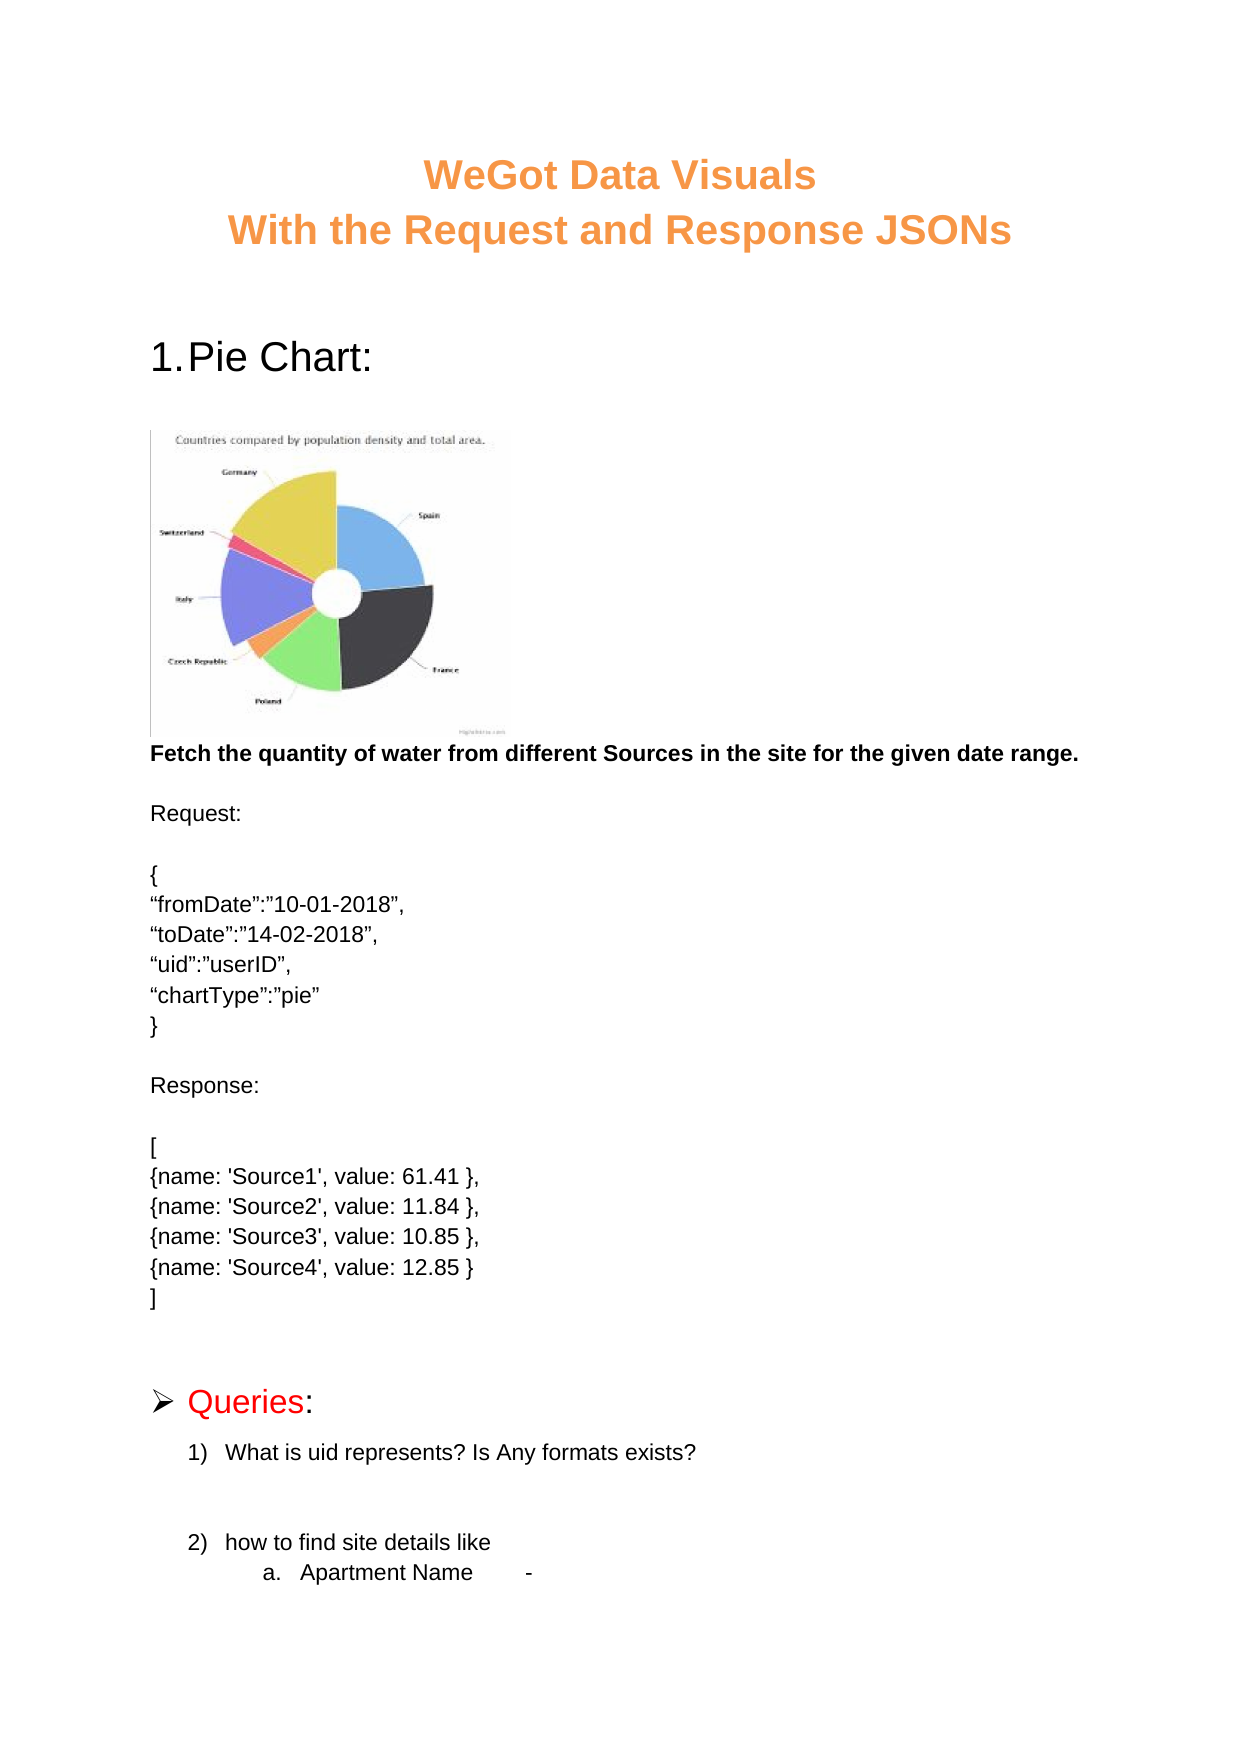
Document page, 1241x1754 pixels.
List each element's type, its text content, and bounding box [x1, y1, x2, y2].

text “toDate”:”14-02-2018”, [150, 921, 1090, 948]
text [ [150, 1133, 1090, 1159]
subtitle Queries: [150, 1382, 1090, 1420]
subtitle Pie Chart: [150, 332, 1090, 380]
list Apartment Name - [262, 1559, 1090, 1586]
text Fetch the quantity of water from different Sources in the site for the given date range. [150, 740, 1090, 766]
text {name: 'Source1', value: 61.41 }, [150, 1163, 1090, 1189]
picture [150, 430, 511, 737]
text Response: [150, 1072, 1090, 1099]
list how to find site details like [187, 1529, 1090, 1555]
text Request: [150, 800, 1090, 827]
text {name: 'Source2', value: 11.84 }, [150, 1193, 1090, 1219]
text } [150, 1012, 1090, 1038]
list What is uid represents? Is Any formats exists? [187, 1438, 1090, 1465]
text WeGot Data Visuals [150, 150, 1090, 198]
text ] [150, 1284, 1090, 1310]
text With the Request and Response JSONs [150, 205, 1090, 253]
text {name: 'Source4', value: 12.85 } [150, 1253, 1090, 1280]
text “uid”:”userID”, [150, 951, 1090, 978]
text “chartType”:”pie” [150, 982, 1090, 1008]
text “fromDate”:”10-01-2018”, [150, 891, 1090, 917]
text {name: 'Source3', value: 10.85 }, [150, 1223, 1090, 1250]
text { [150, 861, 1090, 887]
